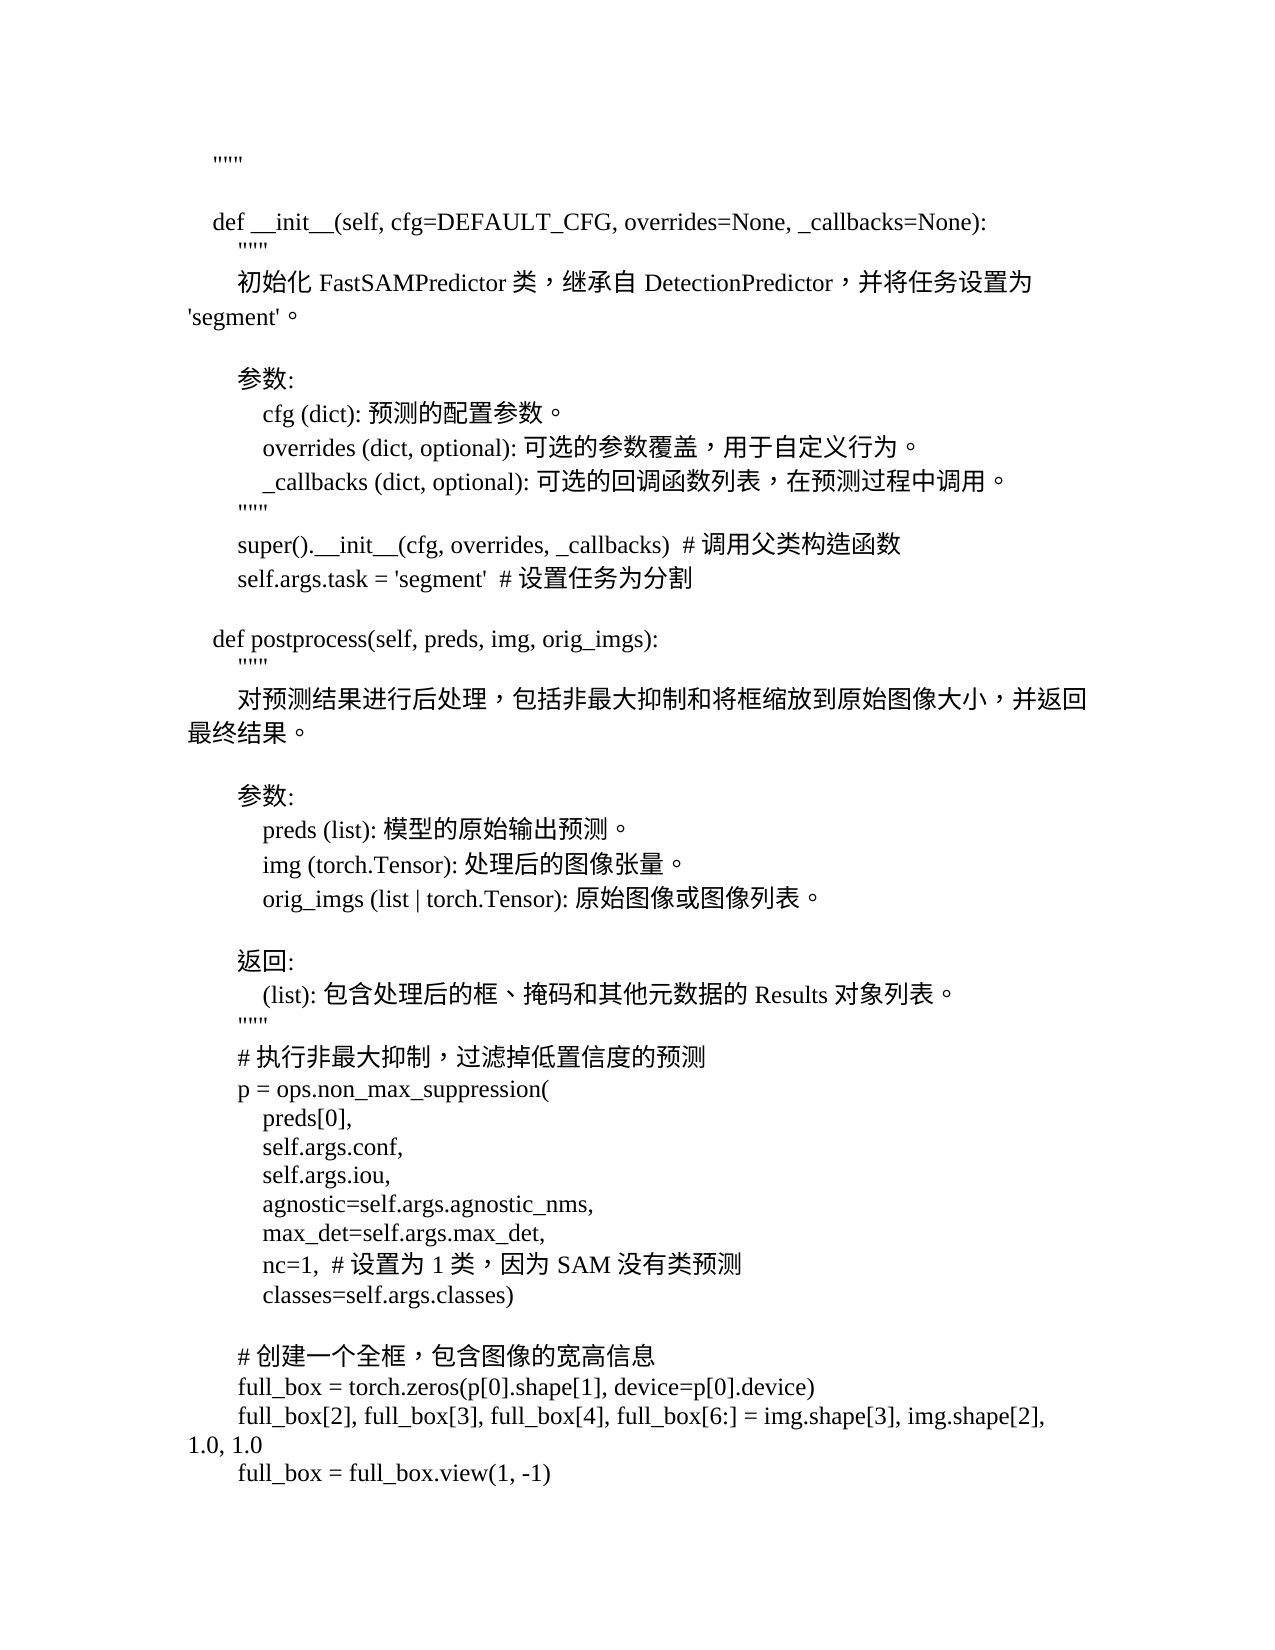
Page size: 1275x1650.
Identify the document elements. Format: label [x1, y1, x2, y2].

text [187, 150, 1087, 1487]
